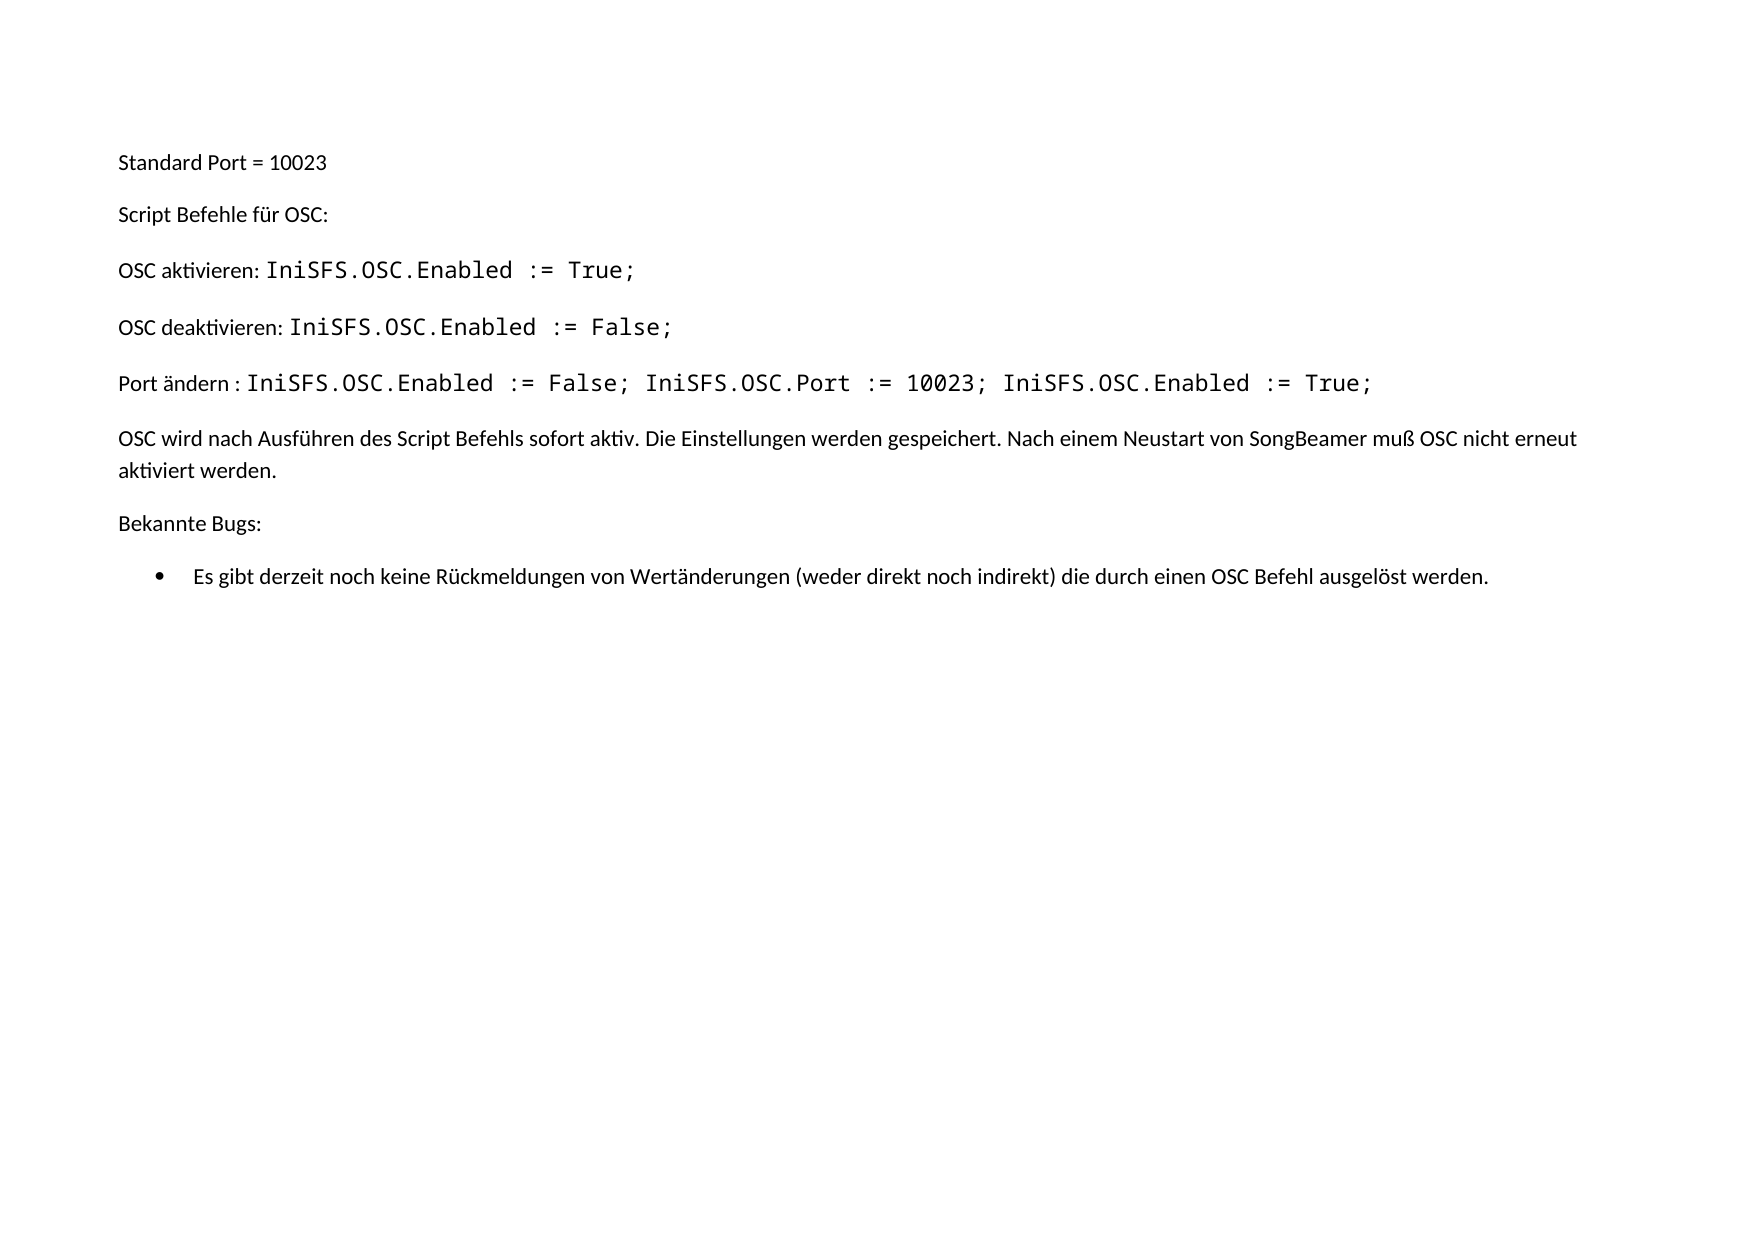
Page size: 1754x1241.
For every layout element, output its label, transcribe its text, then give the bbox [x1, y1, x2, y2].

list Es gibt derzeit noch keine Rückmeldungen von Wertänderungen (weder direkt noch indirekt) die durch einen OSC Befehl ausgelöst werden. [156, 562, 1606, 590]
text OSC deaktivieren: IniSFS.OSC.Enabled := False; [118, 310, 1606, 342]
text Port ändern : IniSFS.OSC.Enabled := False; IniSFS.OSC.Port := 10023; IniSFS.OSC.Enabled := True; [118, 367, 1606, 398]
text OSC wird nach Ausführen des Script Befehls sofort aktiv. Die Einstellungen werden gespeichert. Nach einem Neustart von SongBeamer muß OSC nicht erneut aktiviert werden. [118, 424, 1606, 484]
text Bekannte Bugs: [118, 509, 1606, 537]
text OSC aktivieren: IniSFS.OSC.Enabled := True; [118, 254, 1606, 285]
text Standard Port = 10023 [118, 148, 1606, 176]
text Script Befehle für OSC: [118, 201, 1606, 229]
